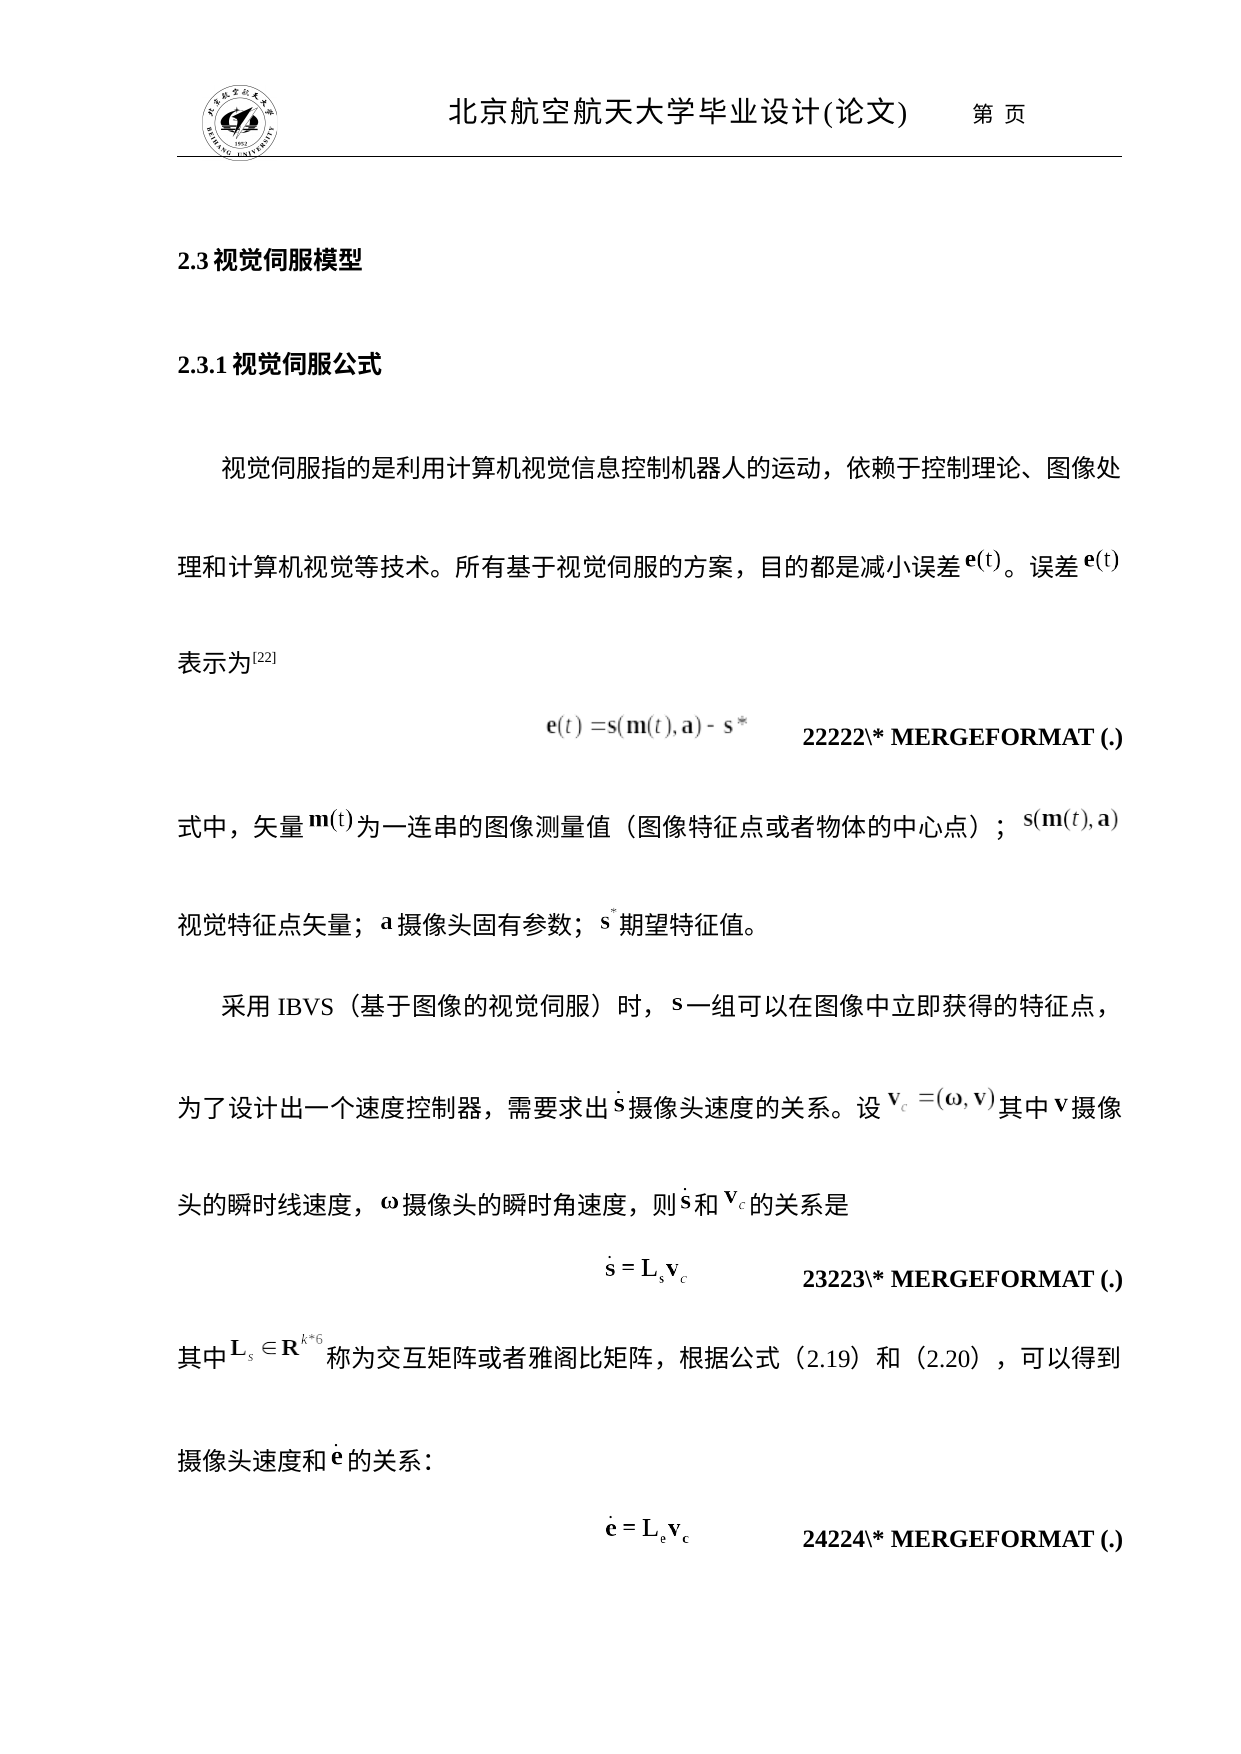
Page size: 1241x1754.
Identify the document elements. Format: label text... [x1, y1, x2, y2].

text 式中，矢量为一连串的图像测量值（图像特征点或者物体的中心点）；视觉特征点矢量；摄像头固有参数；期望特征值。 [177, 791, 1122, 954]
picture [202, 85, 278, 156]
picture [202, 157, 278, 161]
text 视觉伺服指的是利用计算机视觉信息控制机器人的运动，依赖于控制理论、图像处理和计算机视觉等技术。所有基于视觉伺服的方案，目的都是减小误差。误差表示为[22] [177, 434, 1122, 694]
text 采用IBVS（基于图像的视觉伺服）时，一组可以在图像中立即获得的特征点，为了设计出一个速度控制器，需要求出摄像头速度的关系。设其中摄像头的瞬时线速度，摄像头的瞬时角速度，则和的关系是 [177, 972, 1122, 1232]
subtitle 2.3.1视觉伺服公式 [177, 330, 1122, 395]
subtitle 2.3视觉伺服模型 [177, 226, 1122, 291]
text 其中称为交互矩阵或者雅阁比矩阵，根据公式（2.19）和（2.20），可以得到摄像头速度和的关系： [177, 1329, 1122, 1492]
